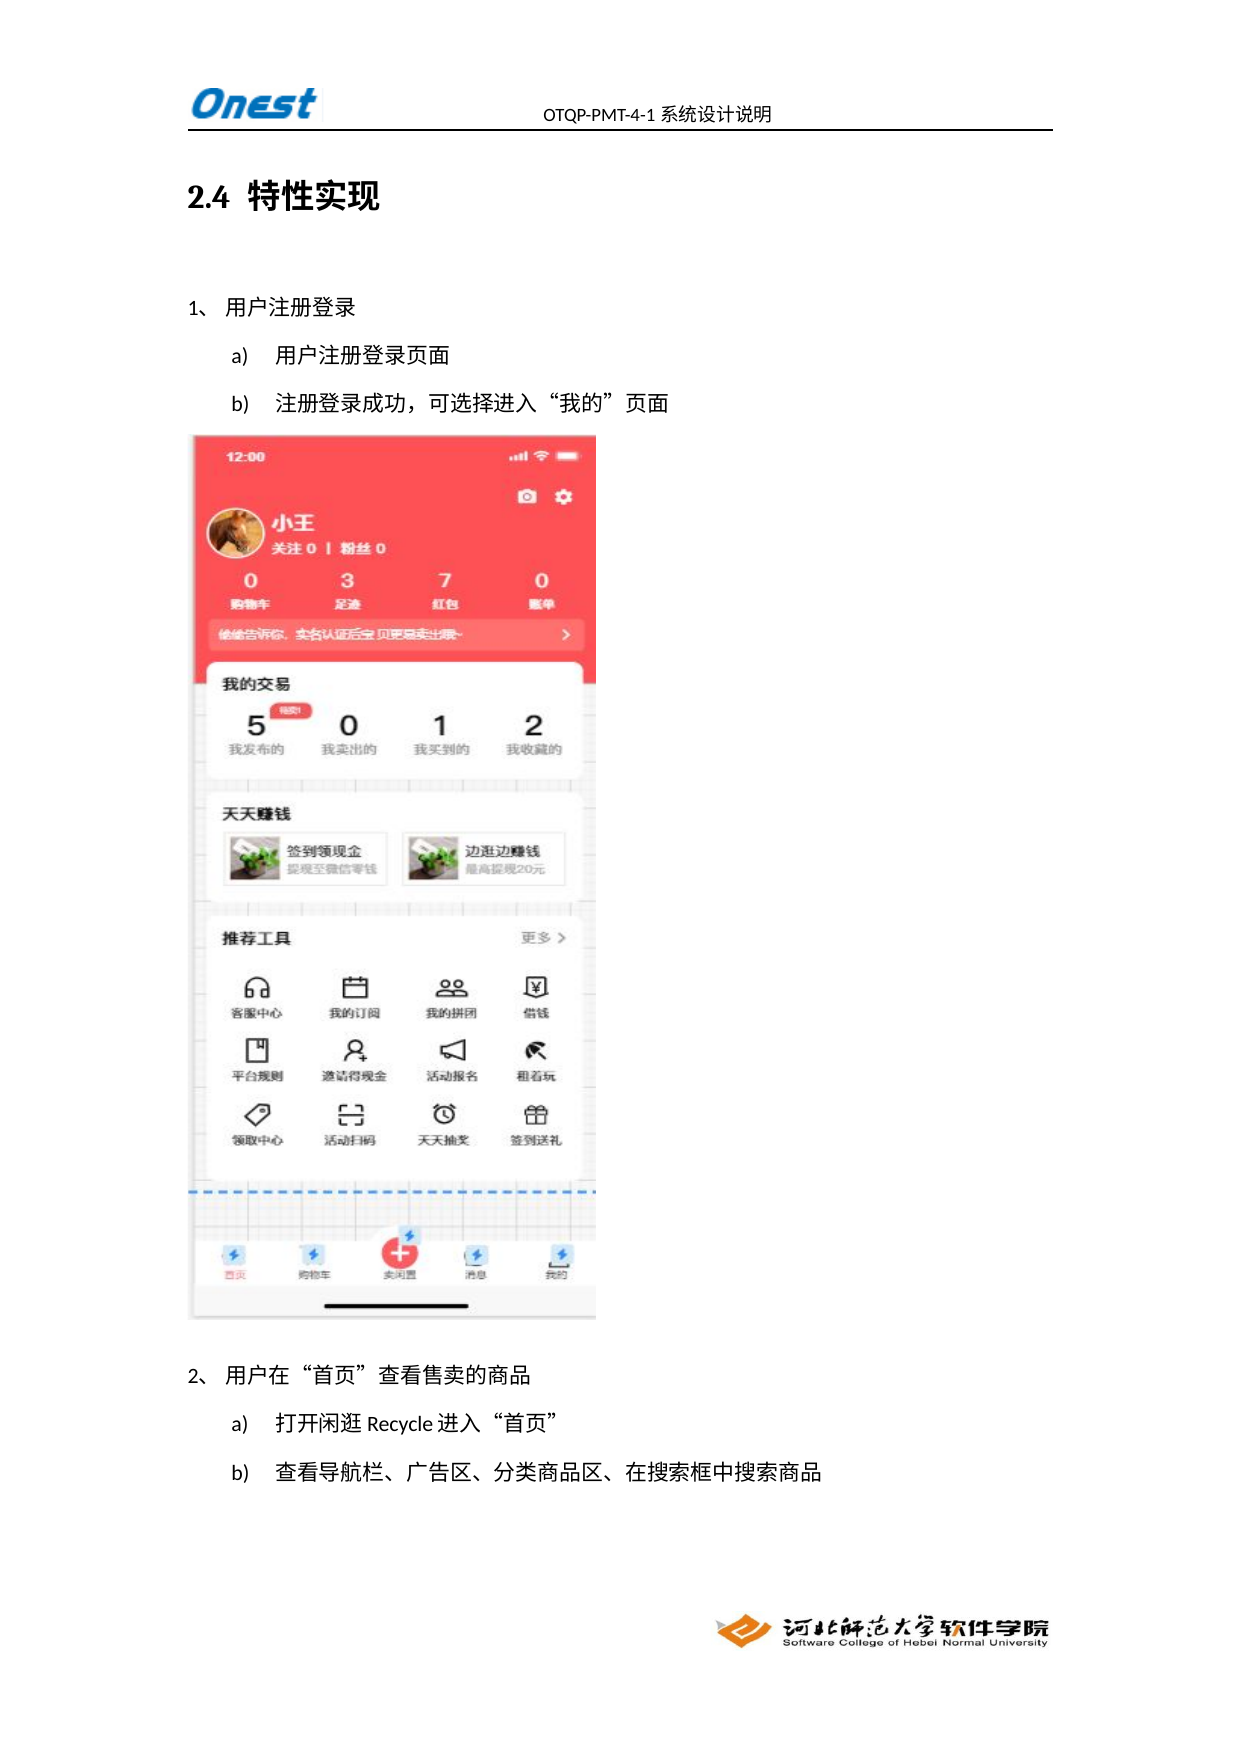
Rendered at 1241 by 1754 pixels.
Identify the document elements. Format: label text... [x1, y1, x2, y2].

picture [187, 434, 596, 1320]
list 用户在“首页”查看售卖的商品 [187, 1357, 1053, 1390]
picture [710, 1611, 1053, 1651]
list 注册登录成功，可选择进入“我的”页面 [231, 386, 1053, 418]
subtitle 特性实现 [187, 162, 1053, 227]
picture [187, 88, 324, 122]
list 查看导航栏、广告区、分类商品区、在搜索框中搜索商品 [231, 1454, 1053, 1487]
list 用户注册登录 [187, 289, 1053, 322]
list 打开闲逛Recycle进入“首页” [231, 1406, 1053, 1438]
list 用户注册登录页面 [231, 337, 1053, 370]
